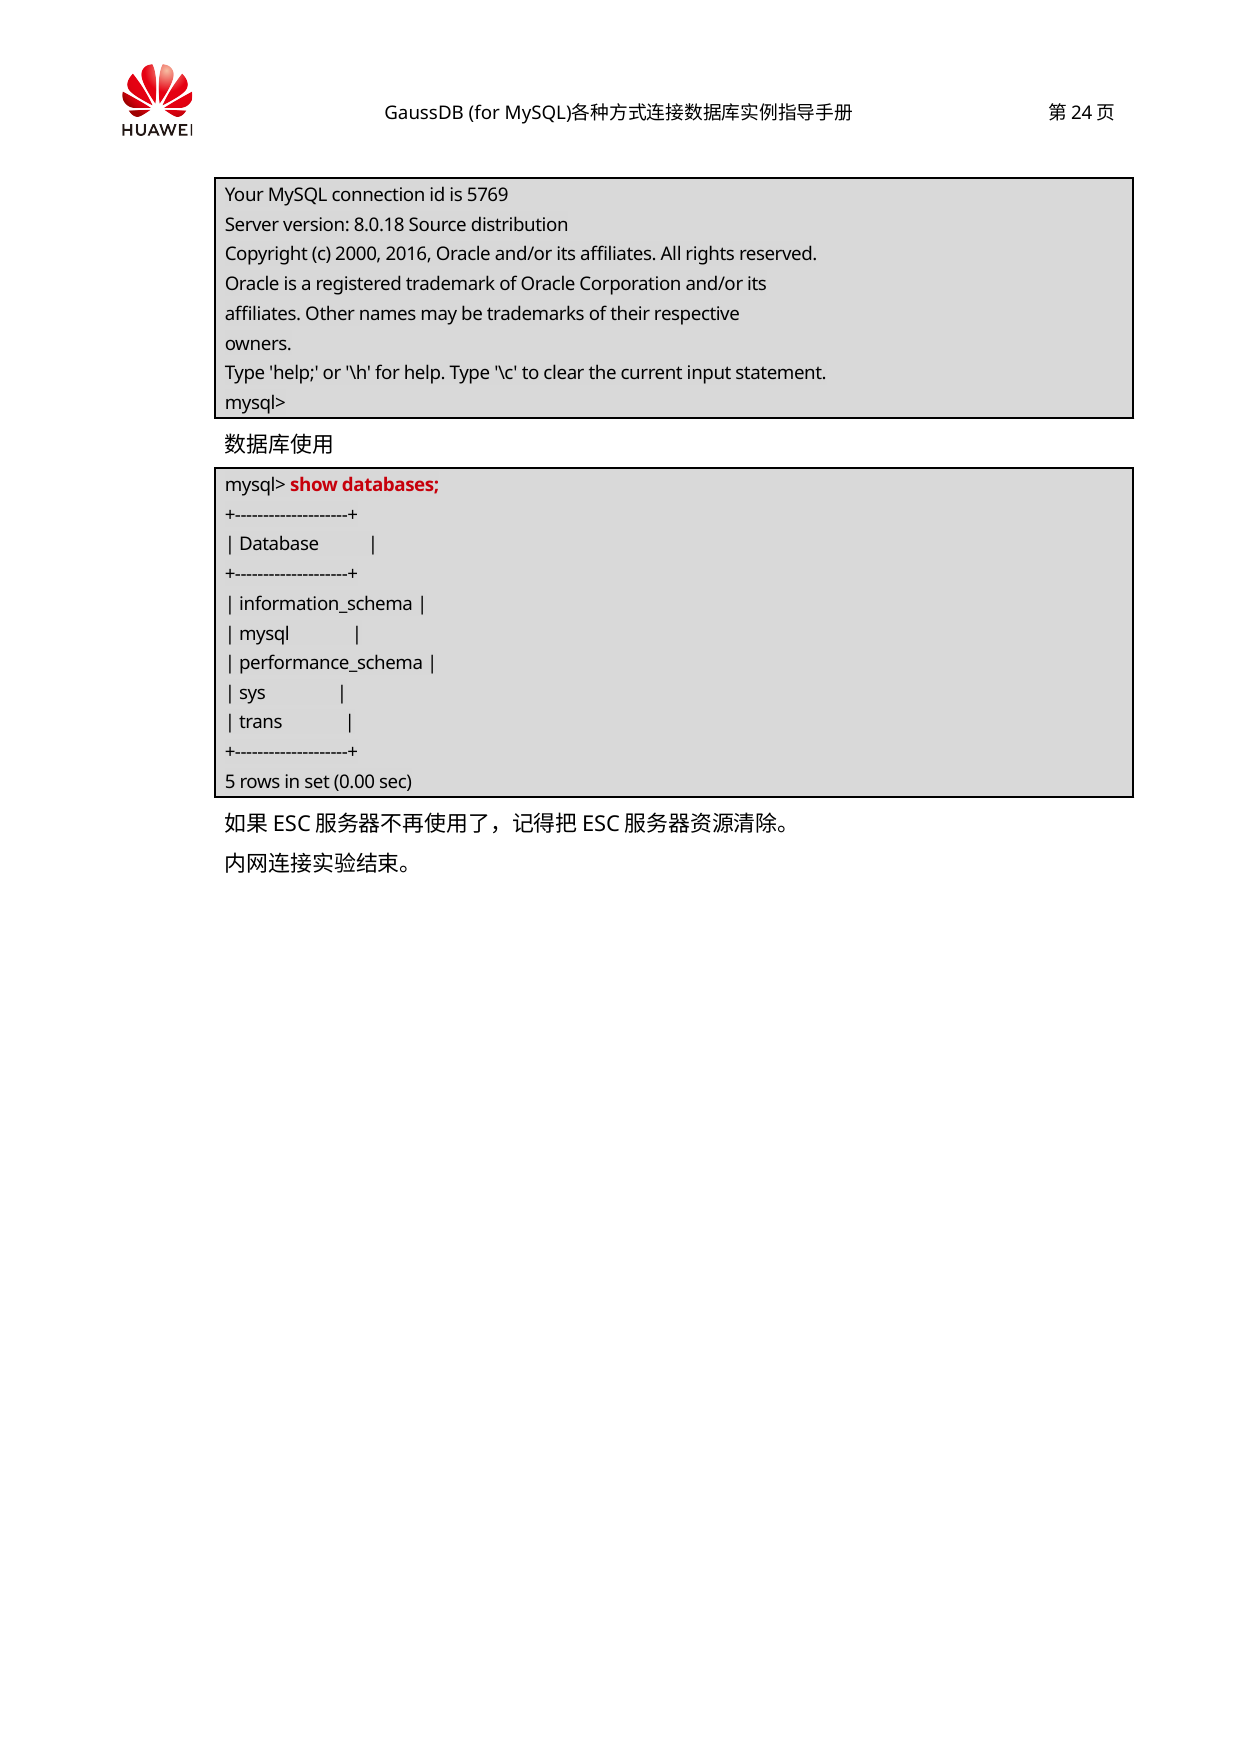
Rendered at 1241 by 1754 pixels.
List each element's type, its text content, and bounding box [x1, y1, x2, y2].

text | Database | [216, 527, 1132, 556]
picture [122, 64, 193, 136]
text Oracle is a registered trademark of Oracle Corporation and/or its [216, 266, 1132, 296]
text 如果ESC服务器不再使用了，记得把ESC服务器资源清除。 [224, 806, 1122, 838]
text | mysql | [216, 616, 1132, 645]
text mysql> [216, 385, 1132, 417]
text 数据库使用 [224, 427, 1122, 459]
text Copyright (c) 2000, 2016, Oracle and/or its affiliates. All rights reserved. [216, 237, 1132, 266]
text | information_schema | [216, 586, 1132, 616]
text | trans | [216, 705, 1132, 734]
text +--------------------+ [216, 556, 1132, 586]
text 5 rows in set (0.00 sec) [216, 764, 1132, 796]
text +--------------------+ [216, 734, 1132, 764]
text Server version: 8.0.18 Source distribution [216, 207, 1132, 237]
text owners. [216, 326, 1132, 355]
text Your MySQL connection id is 5769 [216, 179, 1132, 207]
text +--------------------+ [216, 497, 1132, 527]
text affiliates. Other names may be trademarks of their respective [216, 296, 1132, 326]
text | sys | [216, 675, 1132, 705]
text mysql> show databases; [216, 469, 1132, 497]
text 内网连接实验结束。 [224, 846, 1122, 878]
text Type 'help;' or '\h' for help. Type '\c' to clear the current input statement. [216, 355, 1132, 385]
text | performance_schema | [216, 645, 1132, 675]
